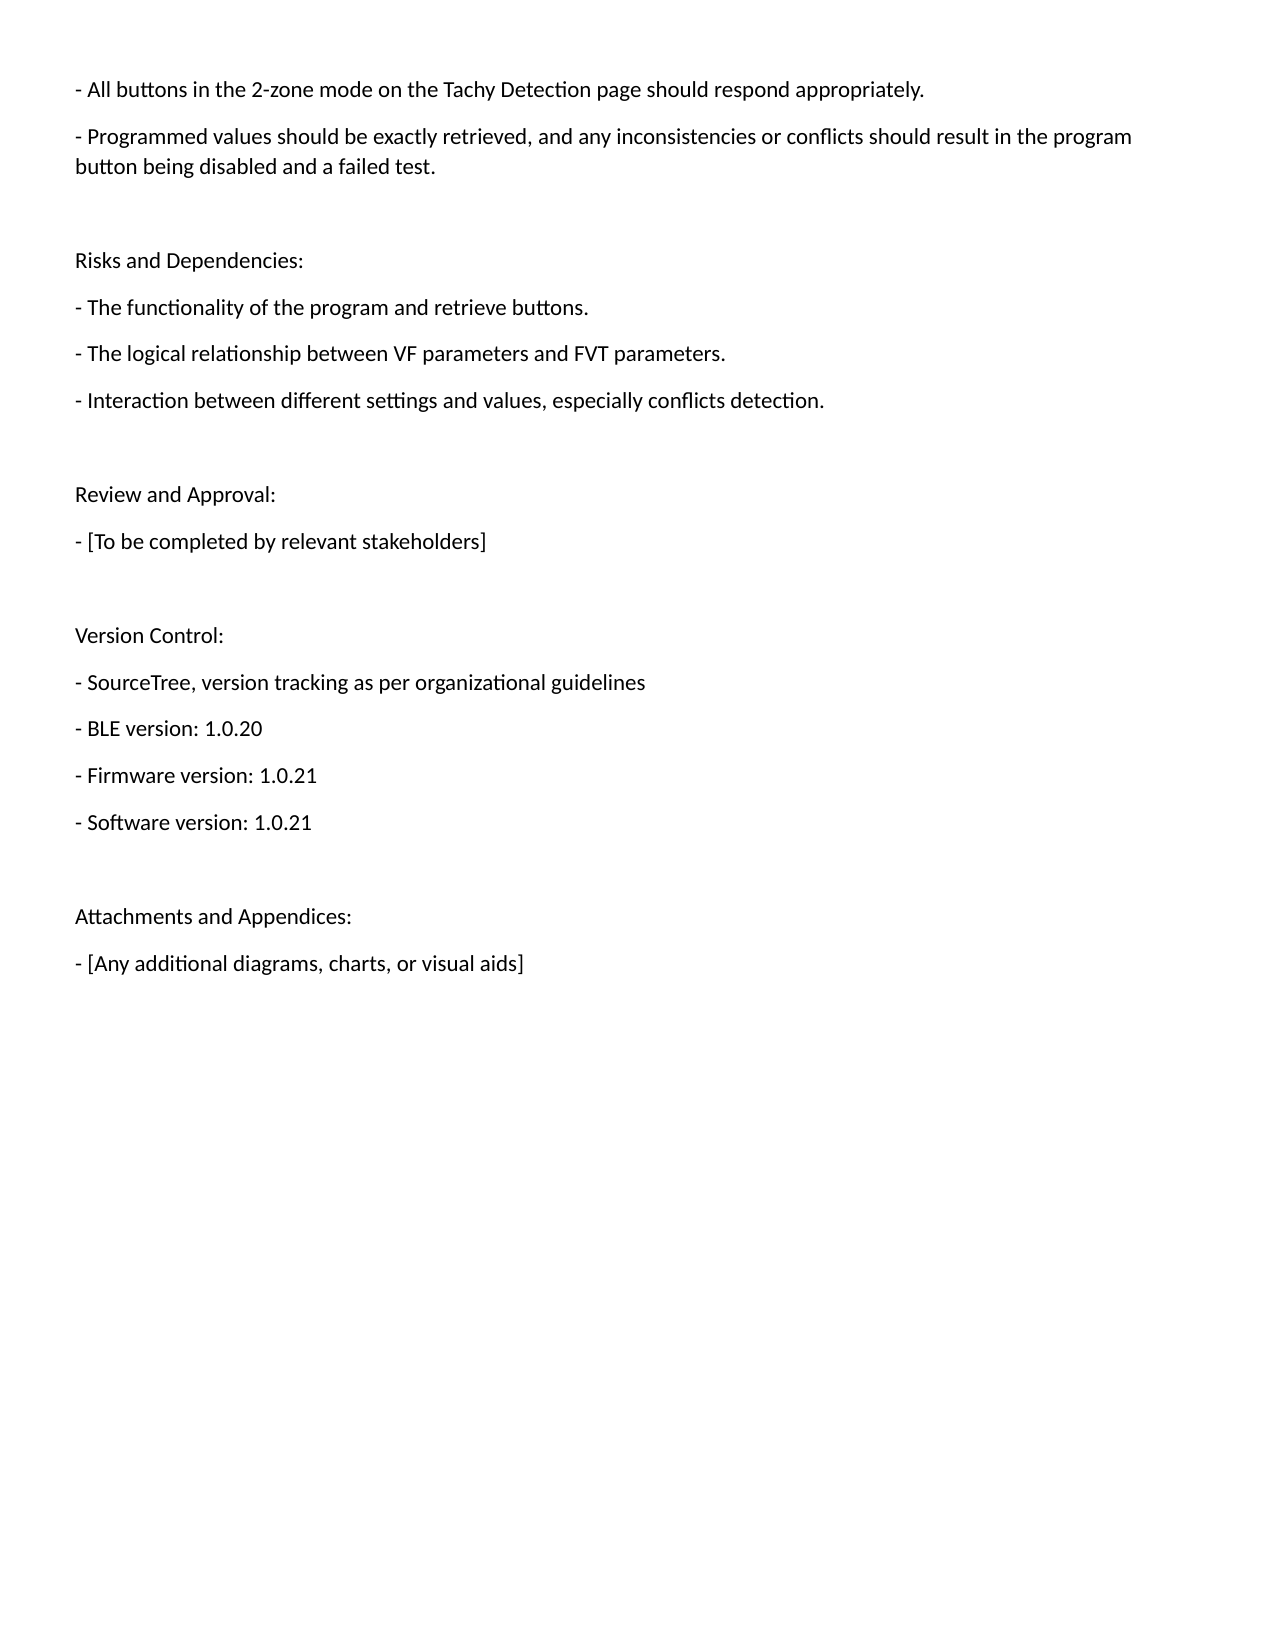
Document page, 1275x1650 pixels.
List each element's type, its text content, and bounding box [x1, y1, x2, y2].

text Attachments and Appendices: [75, 902, 1200, 930]
text - The functionality of the program and retrieve buttons. [75, 293, 1200, 321]
text - [To be completed by relevant stakeholders] [75, 527, 1200, 555]
text - [Any additional diagrams, charts, or visual aids] [75, 949, 1200, 977]
text Version Control: [75, 621, 1200, 649]
text - BLE version: 1.0.20 [75, 714, 1200, 743]
text - Firmware version: 1.0.21 [75, 761, 1200, 789]
text - Software version: 1.0.21 [75, 808, 1200, 836]
text Risks and Dependencies: [75, 246, 1200, 274]
text Review and Approval: [75, 480, 1200, 508]
text - The logical relationship between VF parameters and FVT parameters. [75, 339, 1200, 368]
text - Programmed values should be exactly retrieved, and any inconsistencies or conflicts should result in the program button being disabled and a failed test. [75, 122, 1200, 180]
text - SourceTree, version tracking as per organizational guidelines [75, 668, 1200, 696]
text - All buttons in the 2-zone mode on the Tachy Detection page should respond appropriately. [75, 75, 1200, 103]
text - Interaction between different settings and values, especially conflicts detection. [75, 386, 1200, 414]
